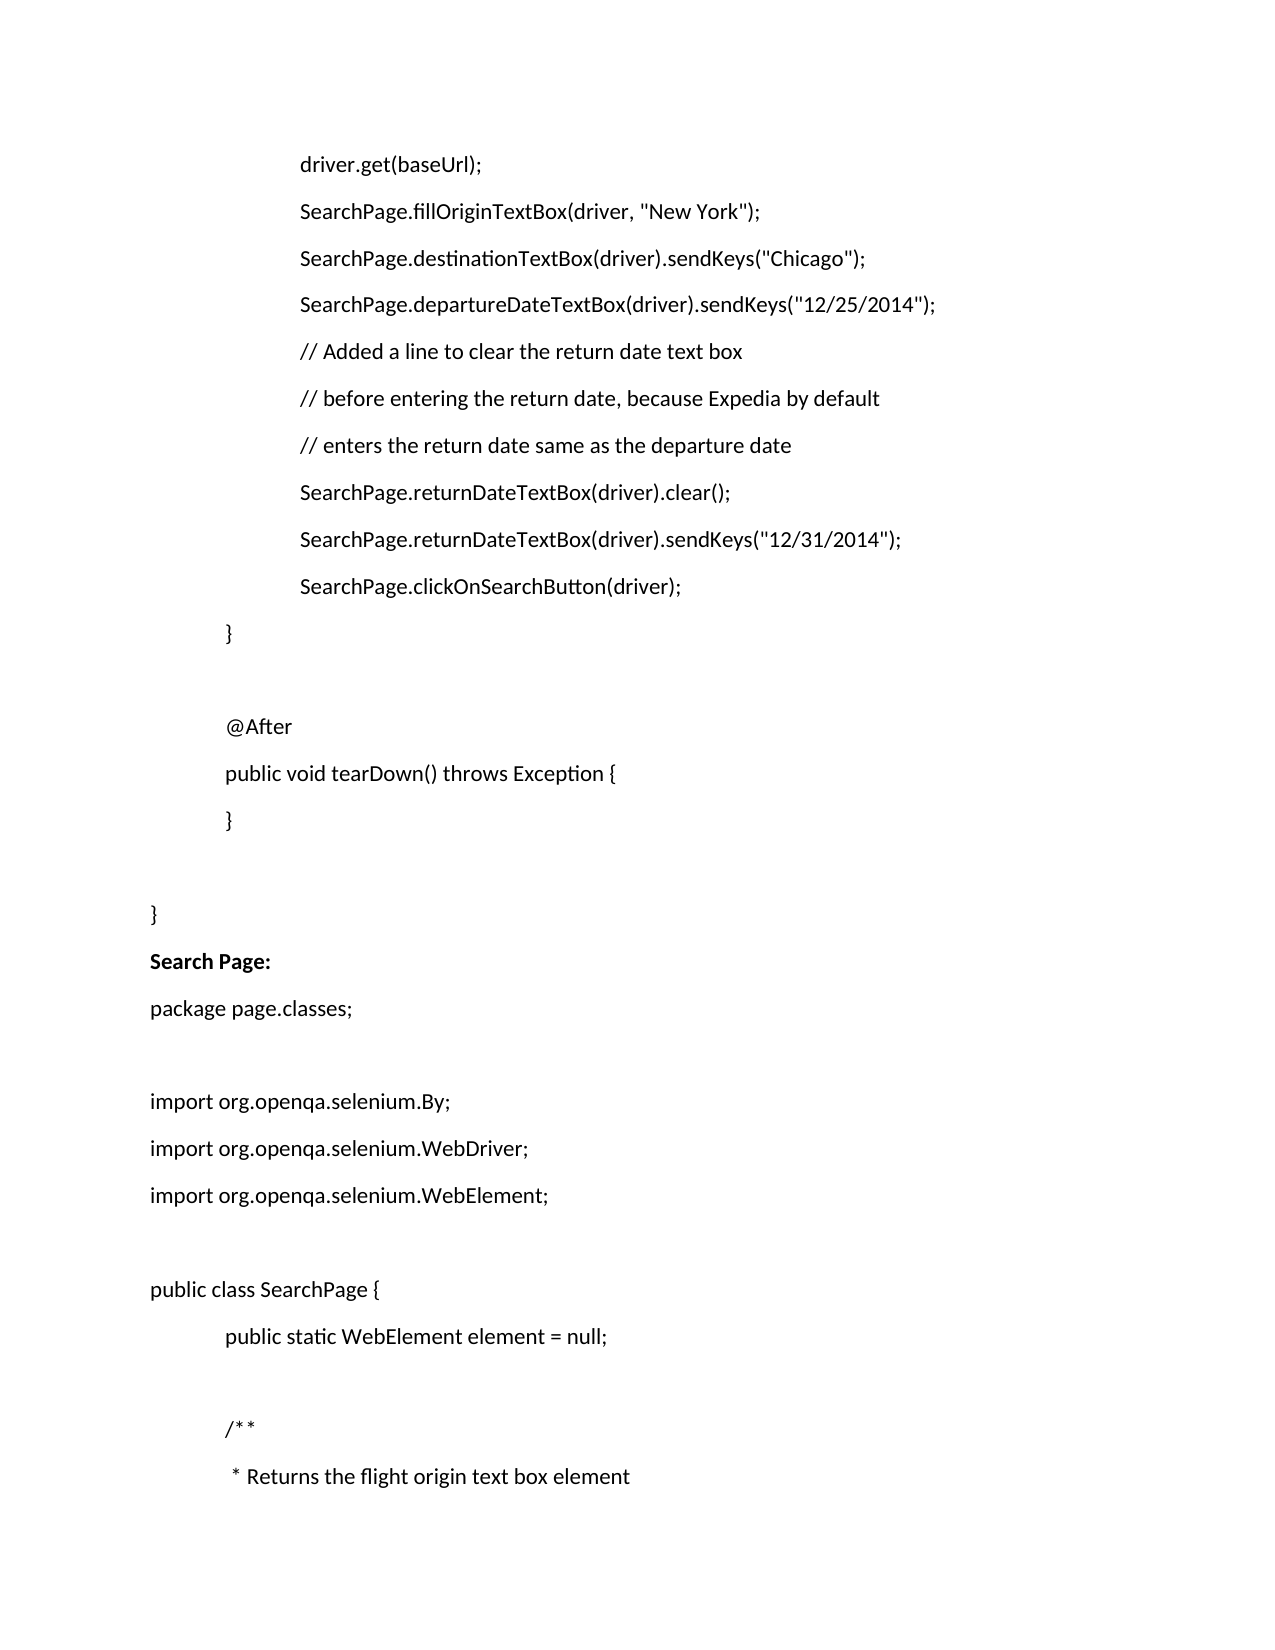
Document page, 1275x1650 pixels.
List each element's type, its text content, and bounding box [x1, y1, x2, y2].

text SearchPage.fillOriginTextBox(driver, "New York"); [150, 197, 1125, 225]
text public static WebElement element = null; [150, 1322, 1125, 1350]
text SearchPage.returnDateTextBox(driver).sendKeys("12/31/2014"); [150, 525, 1125, 553]
text /** [150, 1416, 1125, 1444]
text import org.openqa.selenium.By; [150, 1087, 1125, 1116]
text import org.openqa.selenium.WebDriver; [150, 1134, 1125, 1162]
text SearchPage.clickOnSearchButton(driver); [150, 572, 1125, 600]
text SearchPage.departureDateTextBox(driver).sendKeys("12/25/2014"); [150, 291, 1125, 319]
text } [150, 900, 1125, 928]
text public class SearchPage { [150, 1275, 1125, 1303]
text SearchPage.returnDateTextBox(driver).clear(); [150, 478, 1125, 506]
text // Added a line to clear the return date text box [150, 337, 1125, 366]
text // before entering the return date, because Expedia by default [150, 384, 1125, 412]
text // enters the return date same as the departure date [150, 431, 1125, 459]
text import org.openqa.selenium.WebElement; [150, 1181, 1125, 1209]
text package page.classes; [150, 994, 1125, 1022]
text public void tearDown() throws Exception { [150, 759, 1125, 787]
text * Returns the flight origin text box element [150, 1462, 1125, 1491]
text SearchPage.destinationTextBox(driver).sendKeys("Chicago"); [150, 244, 1125, 272]
text } [150, 619, 1125, 647]
text @After [150, 712, 1125, 741]
text Search Page: [150, 947, 1125, 975]
text driver.get(baseUrl); [150, 150, 1125, 178]
text } [150, 806, 1125, 834]
